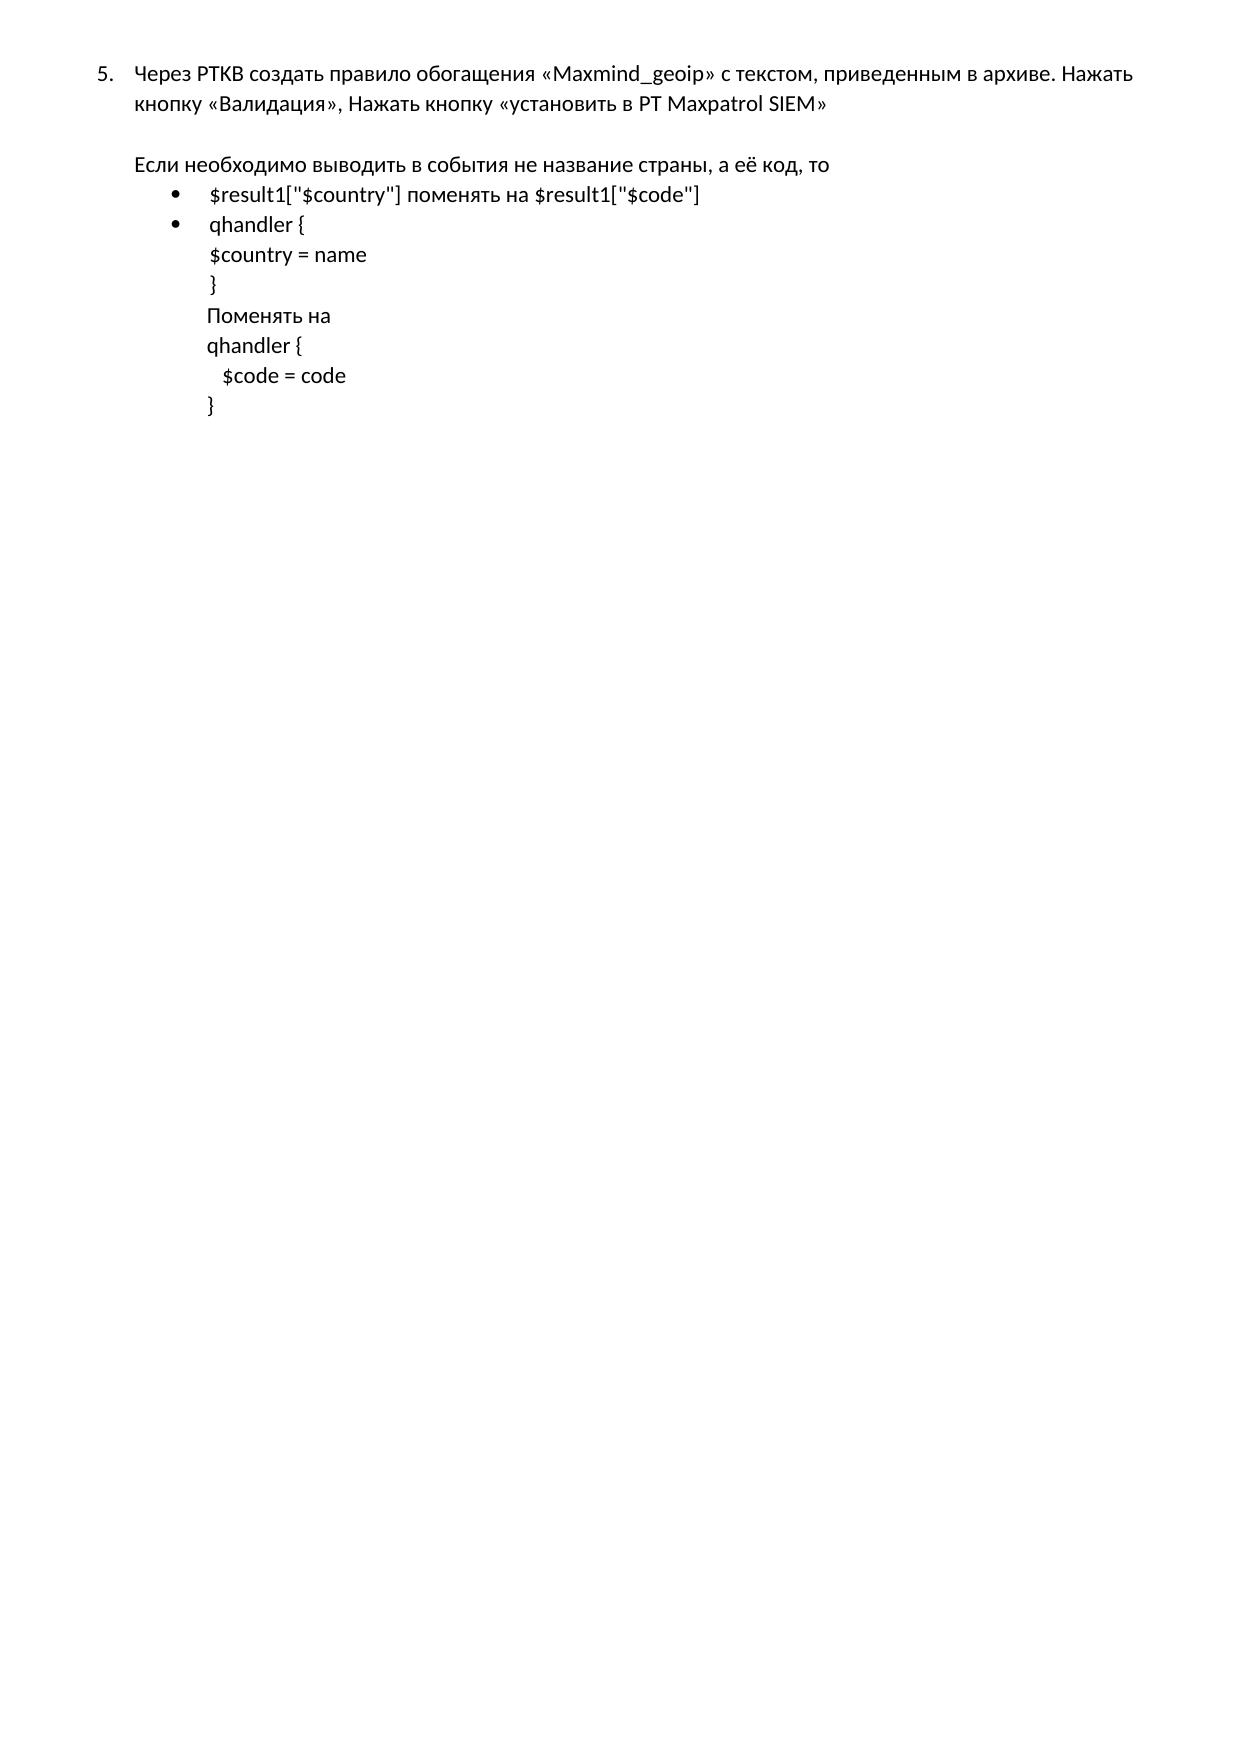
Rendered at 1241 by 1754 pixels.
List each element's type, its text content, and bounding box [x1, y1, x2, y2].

list $result1["$country"] поменять на $result1["$code"] [172, 180, 1181, 208]
list } [209, 271, 1181, 298]
list $code = code [207, 361, 1181, 389]
list Если необходимо выводить в события не название страны, а её код, то [134, 150, 1181, 178]
list Поменять на [207, 301, 1181, 329]
list qhandler { [207, 331, 1181, 359]
list qhandler { [172, 210, 1181, 238]
list $country = name [209, 240, 1181, 268]
list } [207, 391, 1181, 419]
list Через PTKB создать правило обогащения «Maxmind_geoip» с текстом, приведенным в архиве. Нажать кнопку «Валидация», Нажать кнопку «установить в PT Maxpatrol SIEM» [97, 59, 1181, 117]
